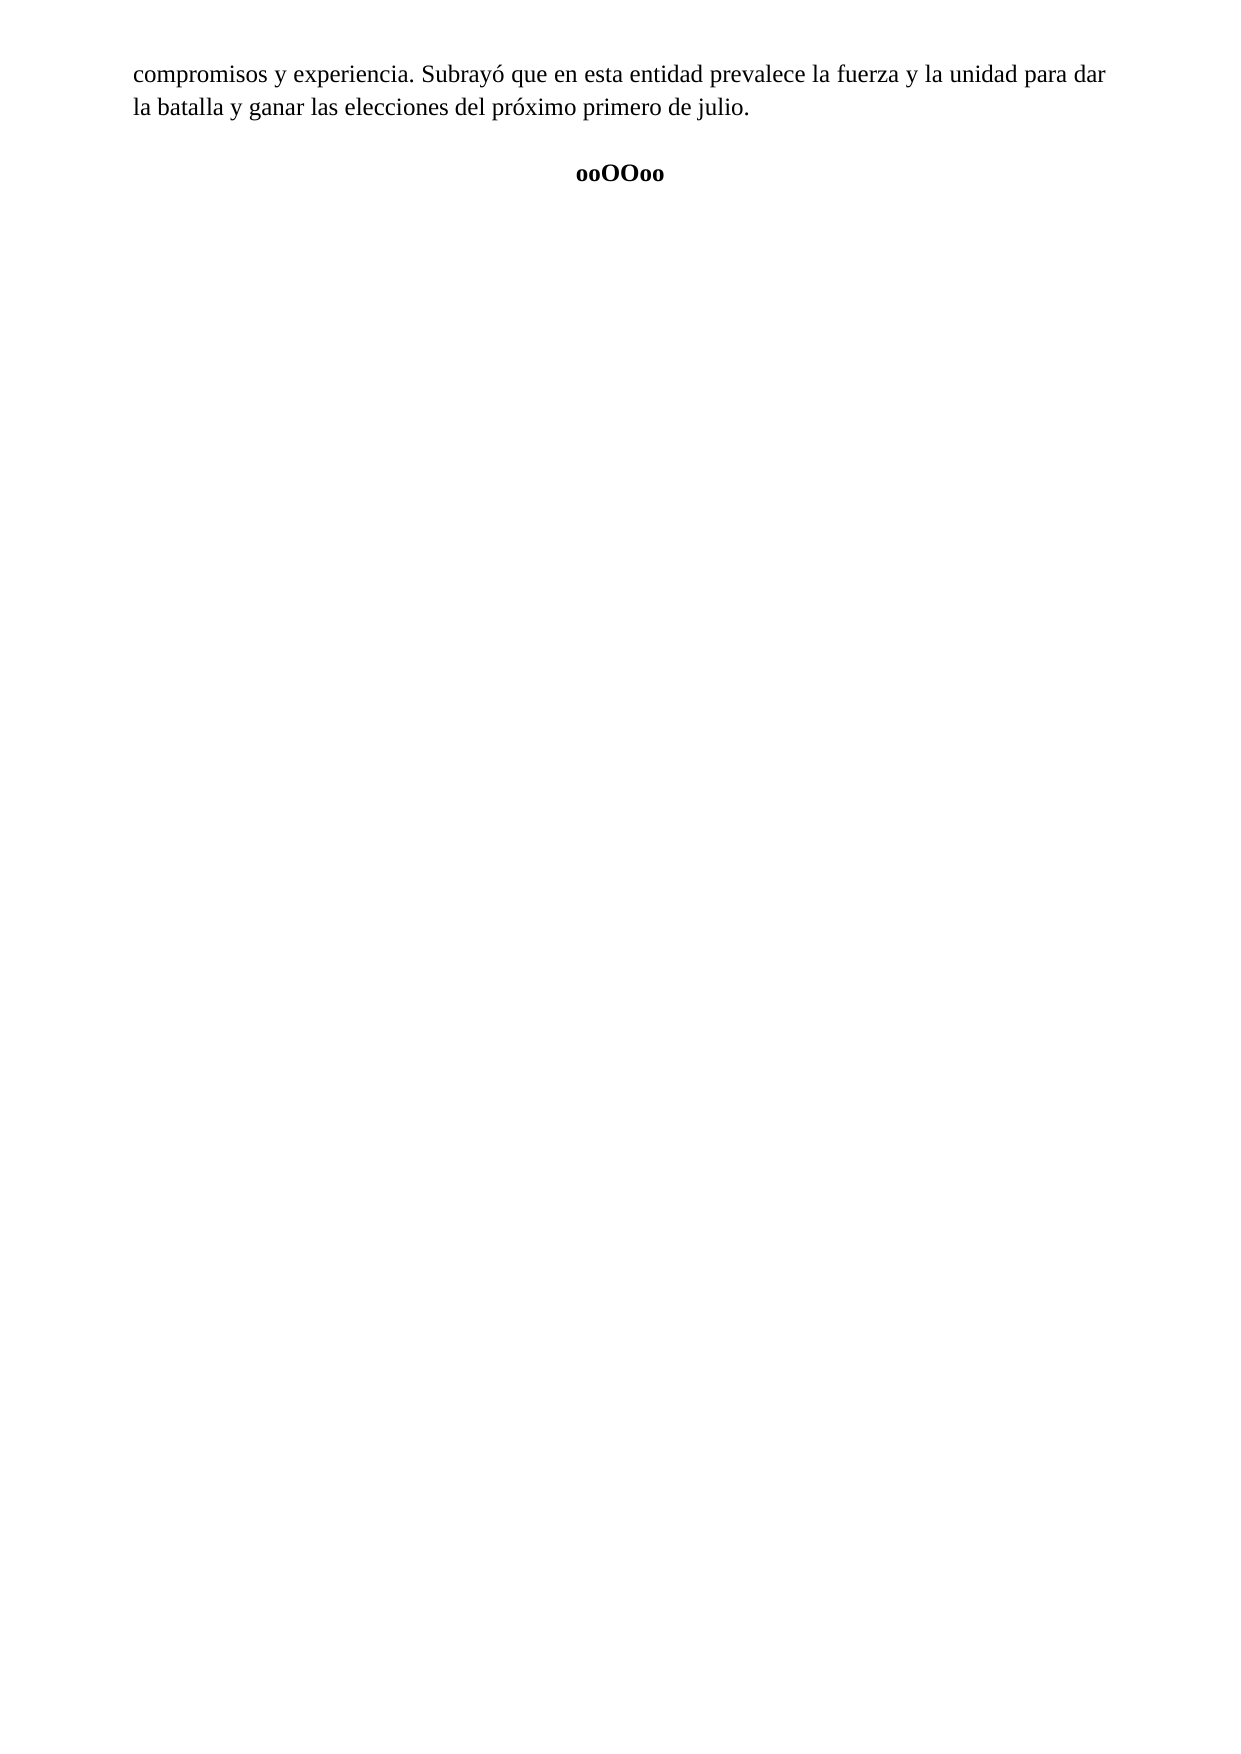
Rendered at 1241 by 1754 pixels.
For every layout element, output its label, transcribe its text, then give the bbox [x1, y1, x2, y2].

text ooOOoo [133, 158, 1107, 187]
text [133, 59, 1107, 121]
